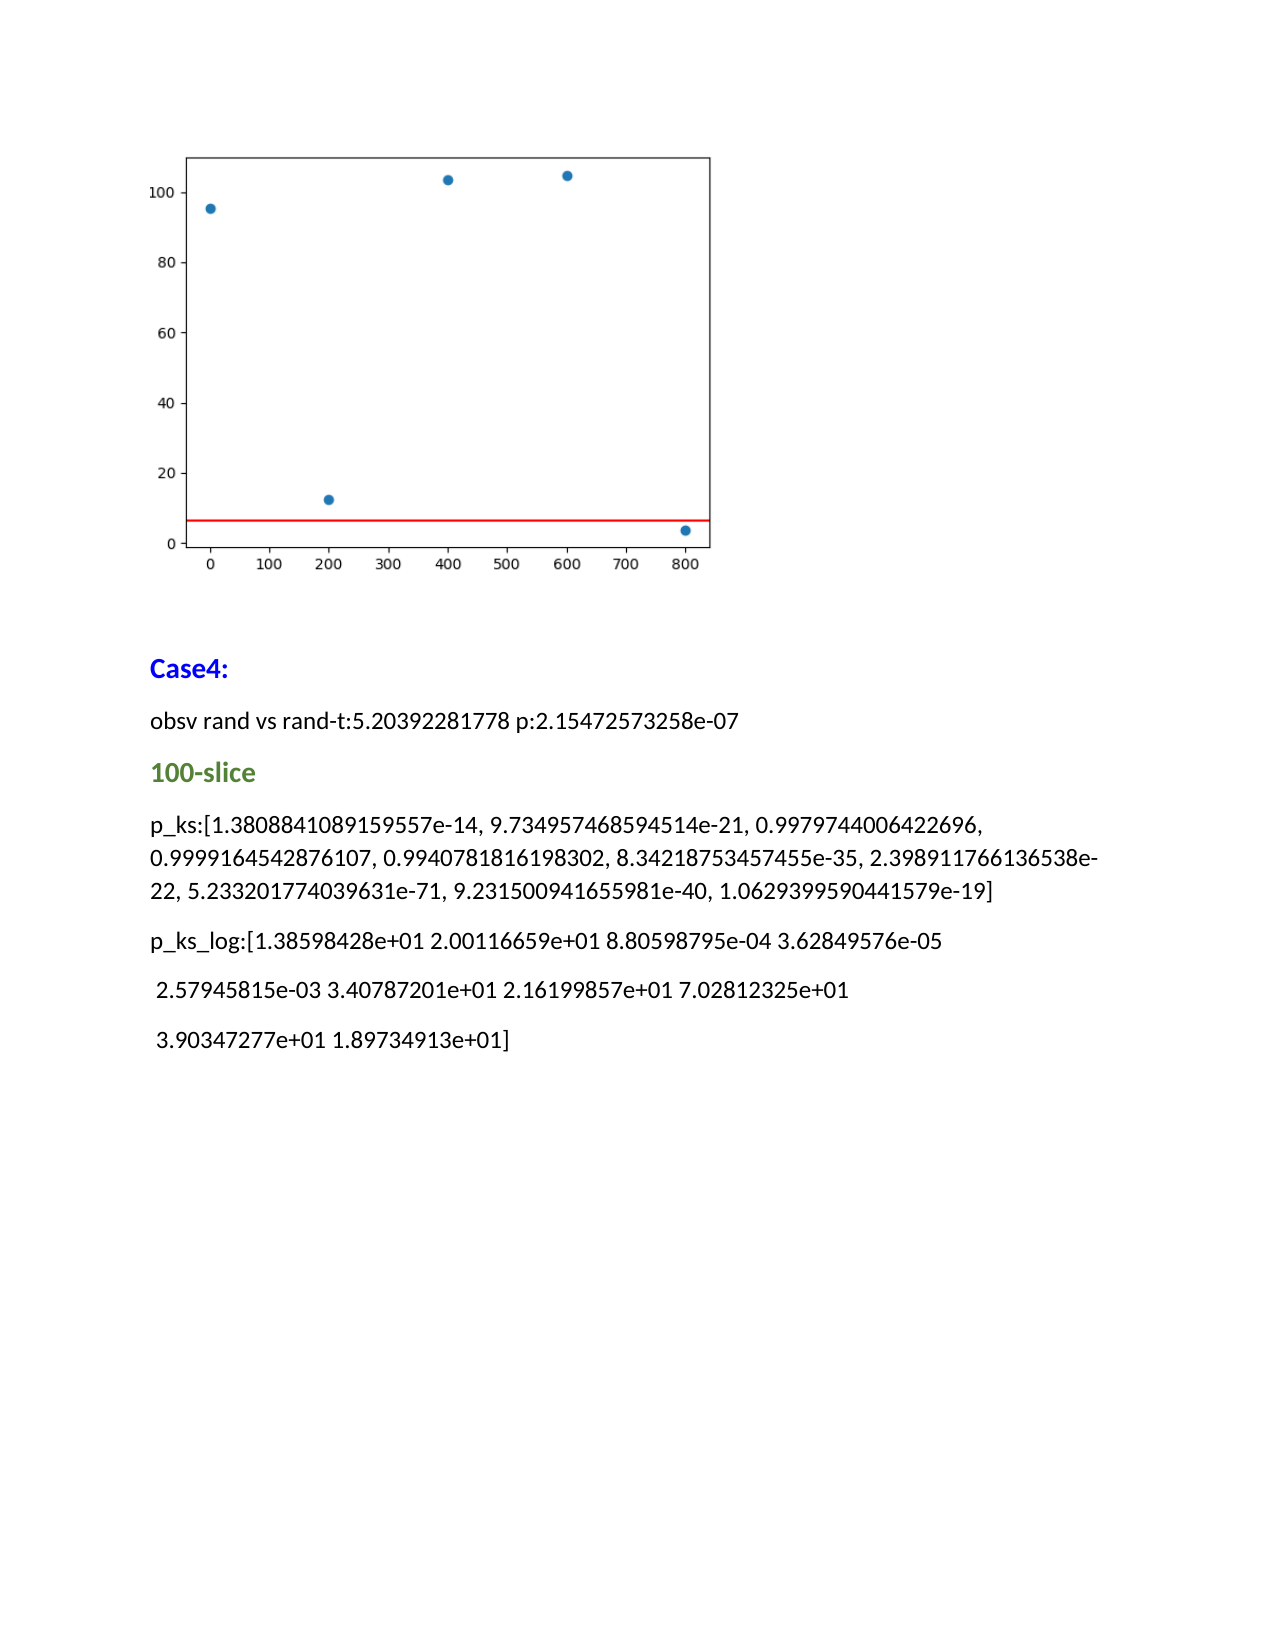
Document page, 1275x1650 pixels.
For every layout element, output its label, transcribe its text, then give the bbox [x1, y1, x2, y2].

text obsv rand vs rand-t:5.20392281778 p:2.15472573258e-07 [150, 705, 1125, 735]
text p_ks_log:[1.38598428e+01 2.00116659e+01 8.80598795e-04 3.62849576e-05 [150, 925, 1125, 955]
text p_ks:[1.3808841089159557e-14, 9.734957468594514e-21, 0.9979744006422696, 0.9999164542876107, 0.9940781816198302, 8.34218753457455e-35, 2.398911766136538e-22, 5.233201774039631e-71, 9.231500941655981e-40, 1.0629399590441579e-19] [150, 809, 1125, 906]
picture [150, 150, 721, 582]
text 2.57945815e-03 3.40787201e+01 2.16199857e+01 7.02812325e+01 [150, 974, 1125, 1005]
text Case4: [150, 650, 1125, 685]
text 100-slice [150, 754, 1125, 790]
text 3.90347277e+01 1.89734913e+01] [150, 1024, 1125, 1054]
